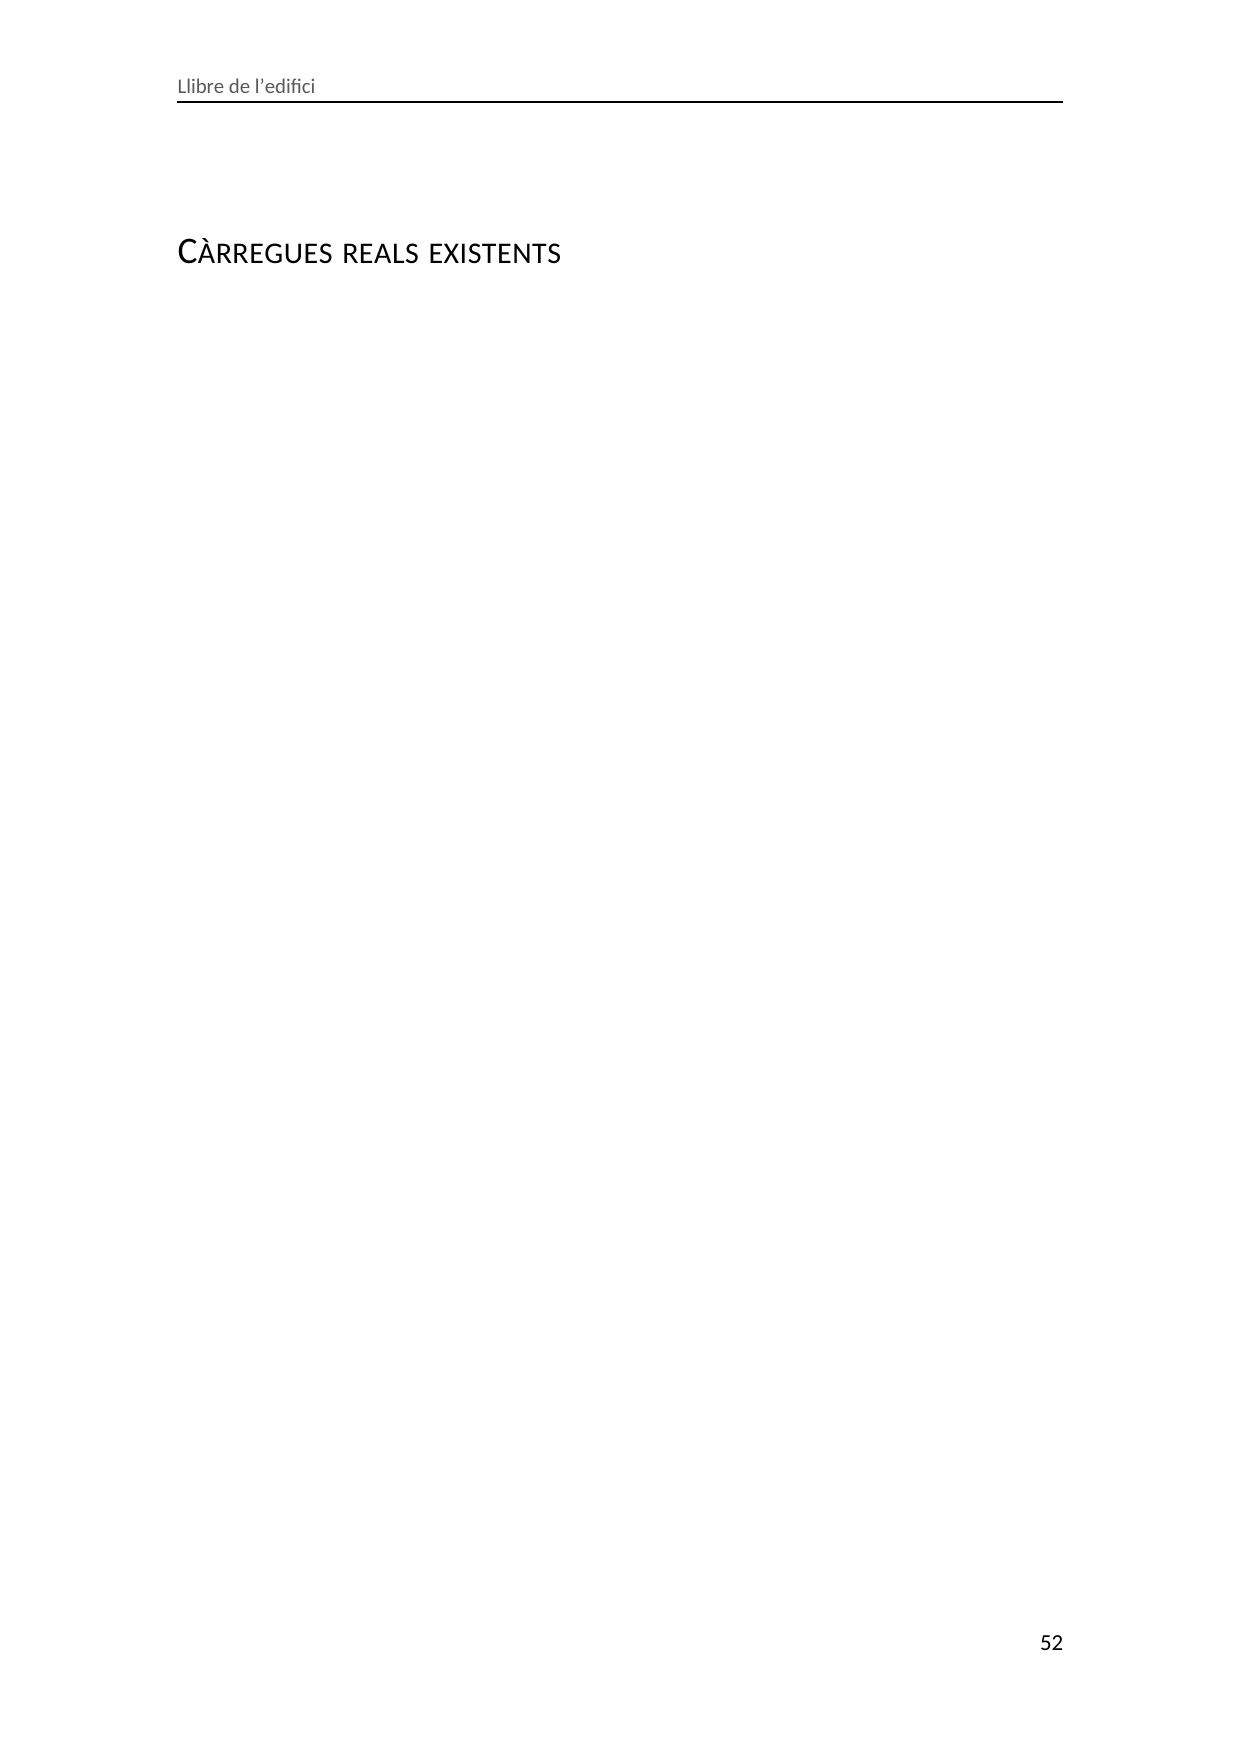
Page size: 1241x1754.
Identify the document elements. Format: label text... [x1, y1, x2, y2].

subtitle Càrregues reals existents [177, 227, 1063, 273]
